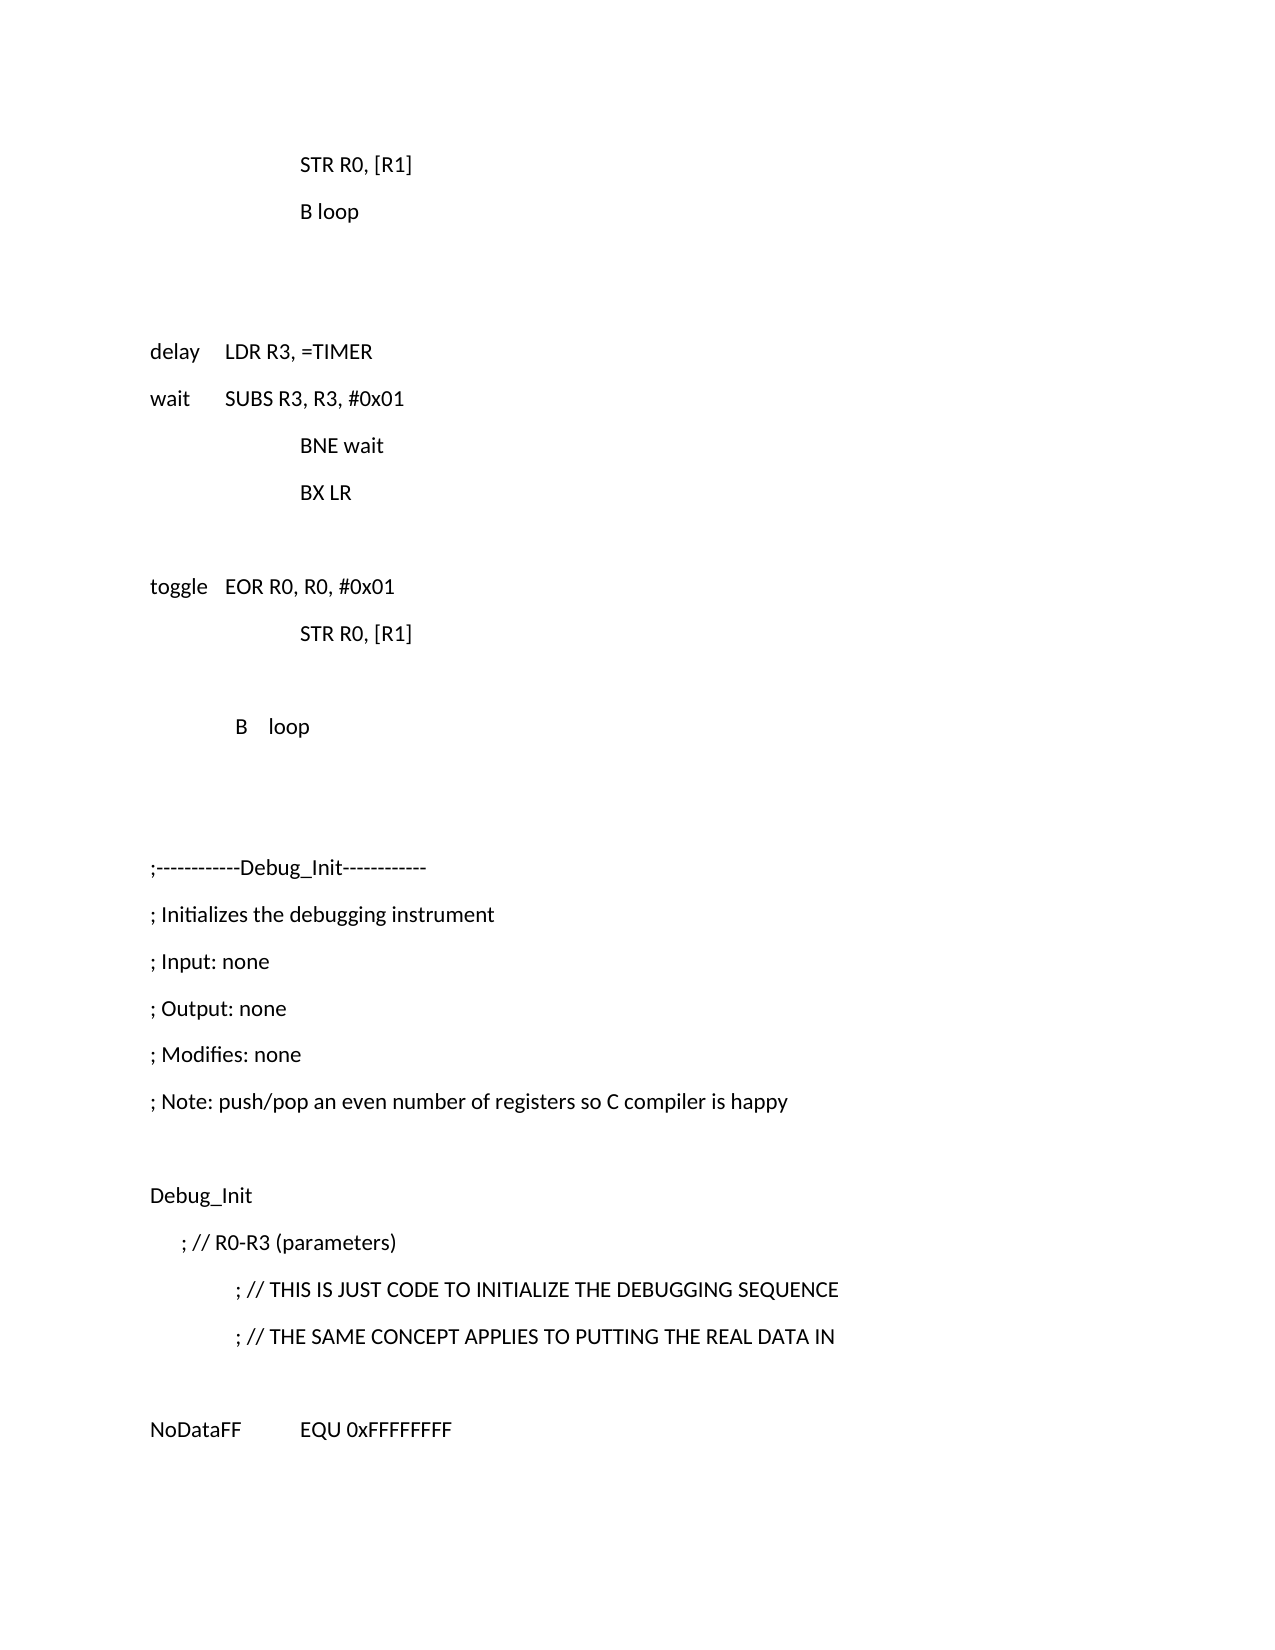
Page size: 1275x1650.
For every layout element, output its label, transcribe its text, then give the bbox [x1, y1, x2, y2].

text toggle EOR R0, R0, #0x01 [150, 572, 1125, 600]
text wait SUBS R3, R3, #0x01 [150, 384, 1125, 412]
text STR R0, [R1] [150, 150, 1125, 178]
text B loop [150, 712, 1125, 741]
text ; Input: none [150, 947, 1125, 975]
text ; Note: push/pop an even number of registers so C compiler is happy [150, 1087, 1125, 1116]
text ;------------Debug_Init------------ [150, 853, 1125, 881]
text ; Modifies: none [150, 1041, 1125, 1069]
text STR R0, [R1] [150, 619, 1125, 647]
text NoDataFF EQU 0xFFFFFFFF [150, 1416, 1125, 1444]
text B loop [150, 197, 1125, 225]
text BNE wait [150, 431, 1125, 459]
text ; // THE SAME CONCEPT APPLIES TO PUTTING THE REAL DATA IN [150, 1322, 1125, 1350]
text ; // THIS IS JUST CODE TO INITIALIZE THE DEBUGGING SEQUENCE [150, 1275, 1125, 1303]
text Debug_Init [150, 1181, 1125, 1209]
text ; // R0-R3 (parameters) [150, 1228, 1125, 1256]
text delay LDR R3, =TIMER [150, 337, 1125, 366]
text ; Initializes the debugging instrument [150, 900, 1125, 928]
text ; Output: none [150, 994, 1125, 1022]
text BX LR [150, 478, 1125, 506]
